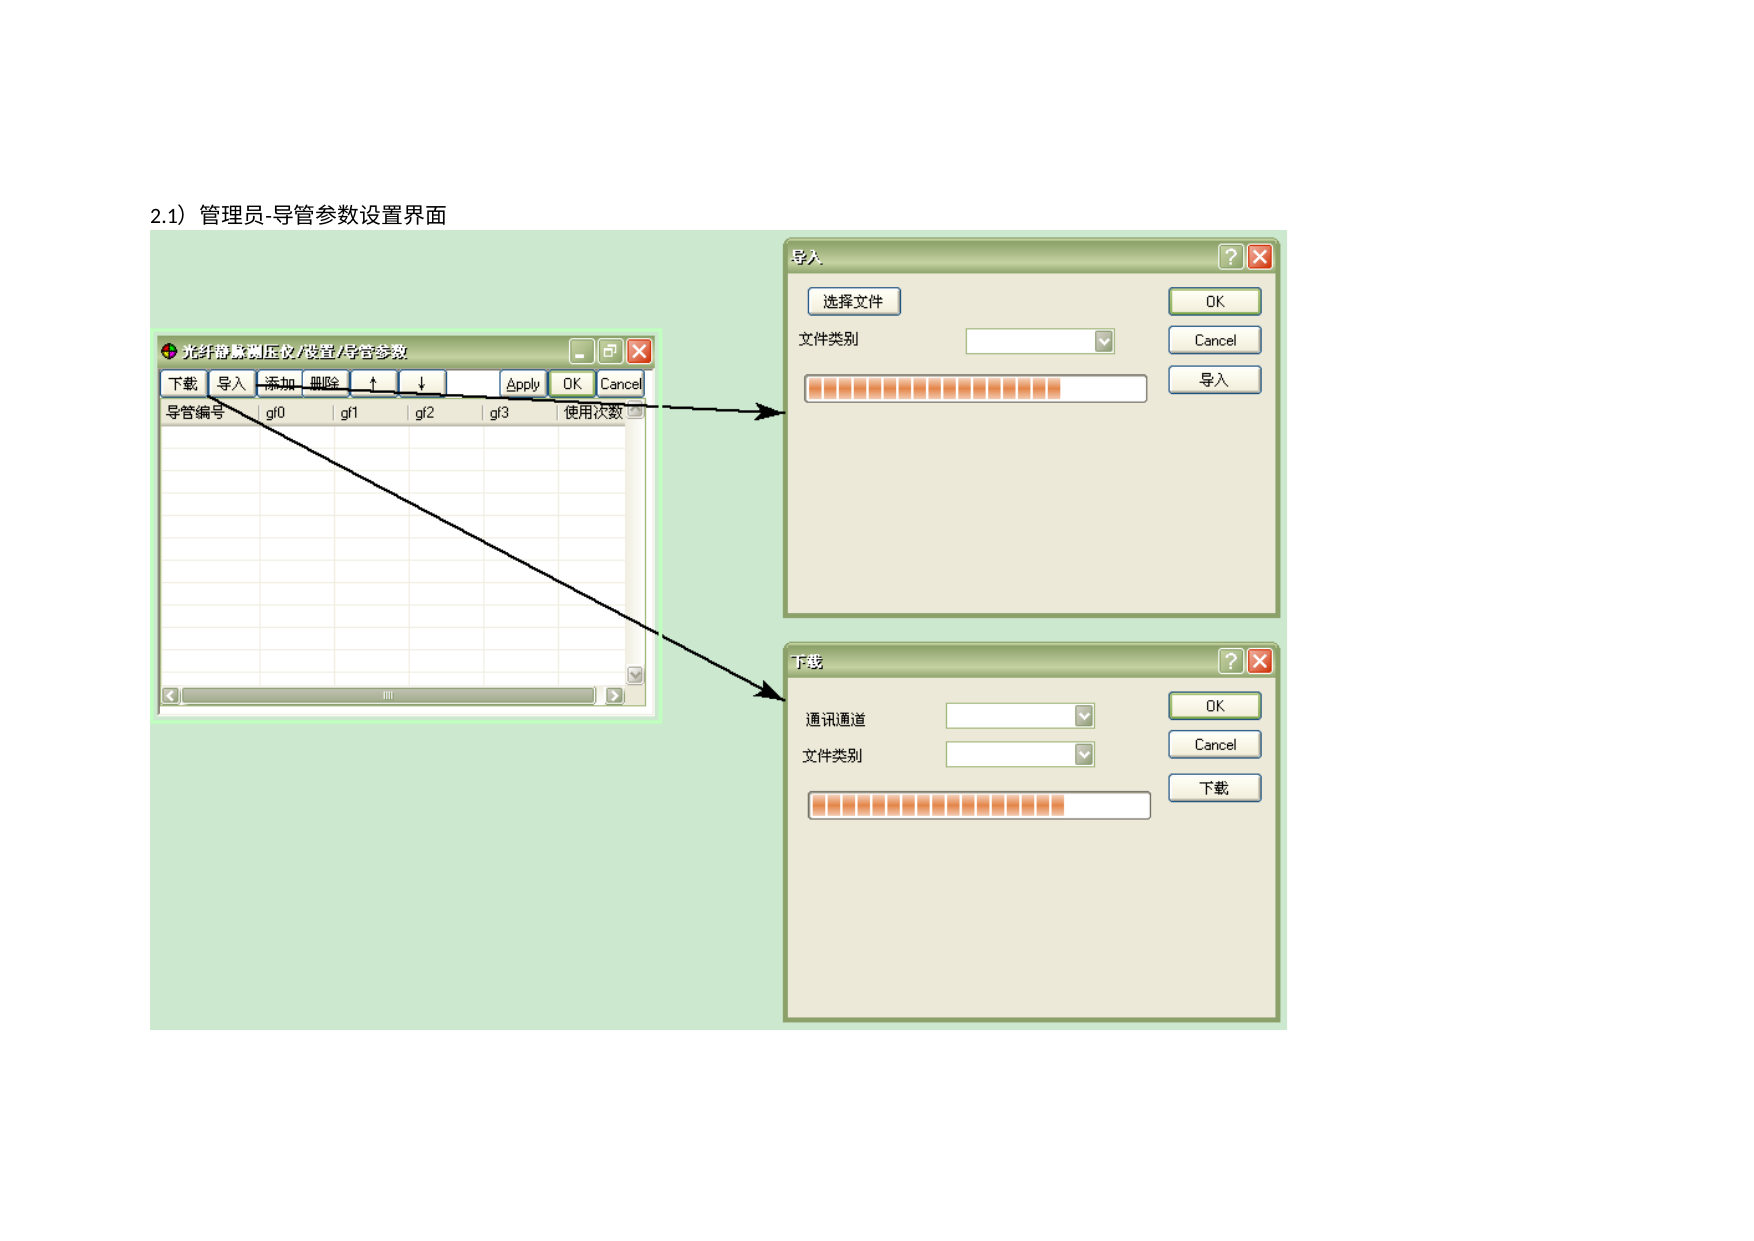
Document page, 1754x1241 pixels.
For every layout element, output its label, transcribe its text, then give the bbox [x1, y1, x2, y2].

picture [150, 230, 1288, 1030]
list 2.1）管理员-导管参数设置界面 [150, 198, 1604, 230]
